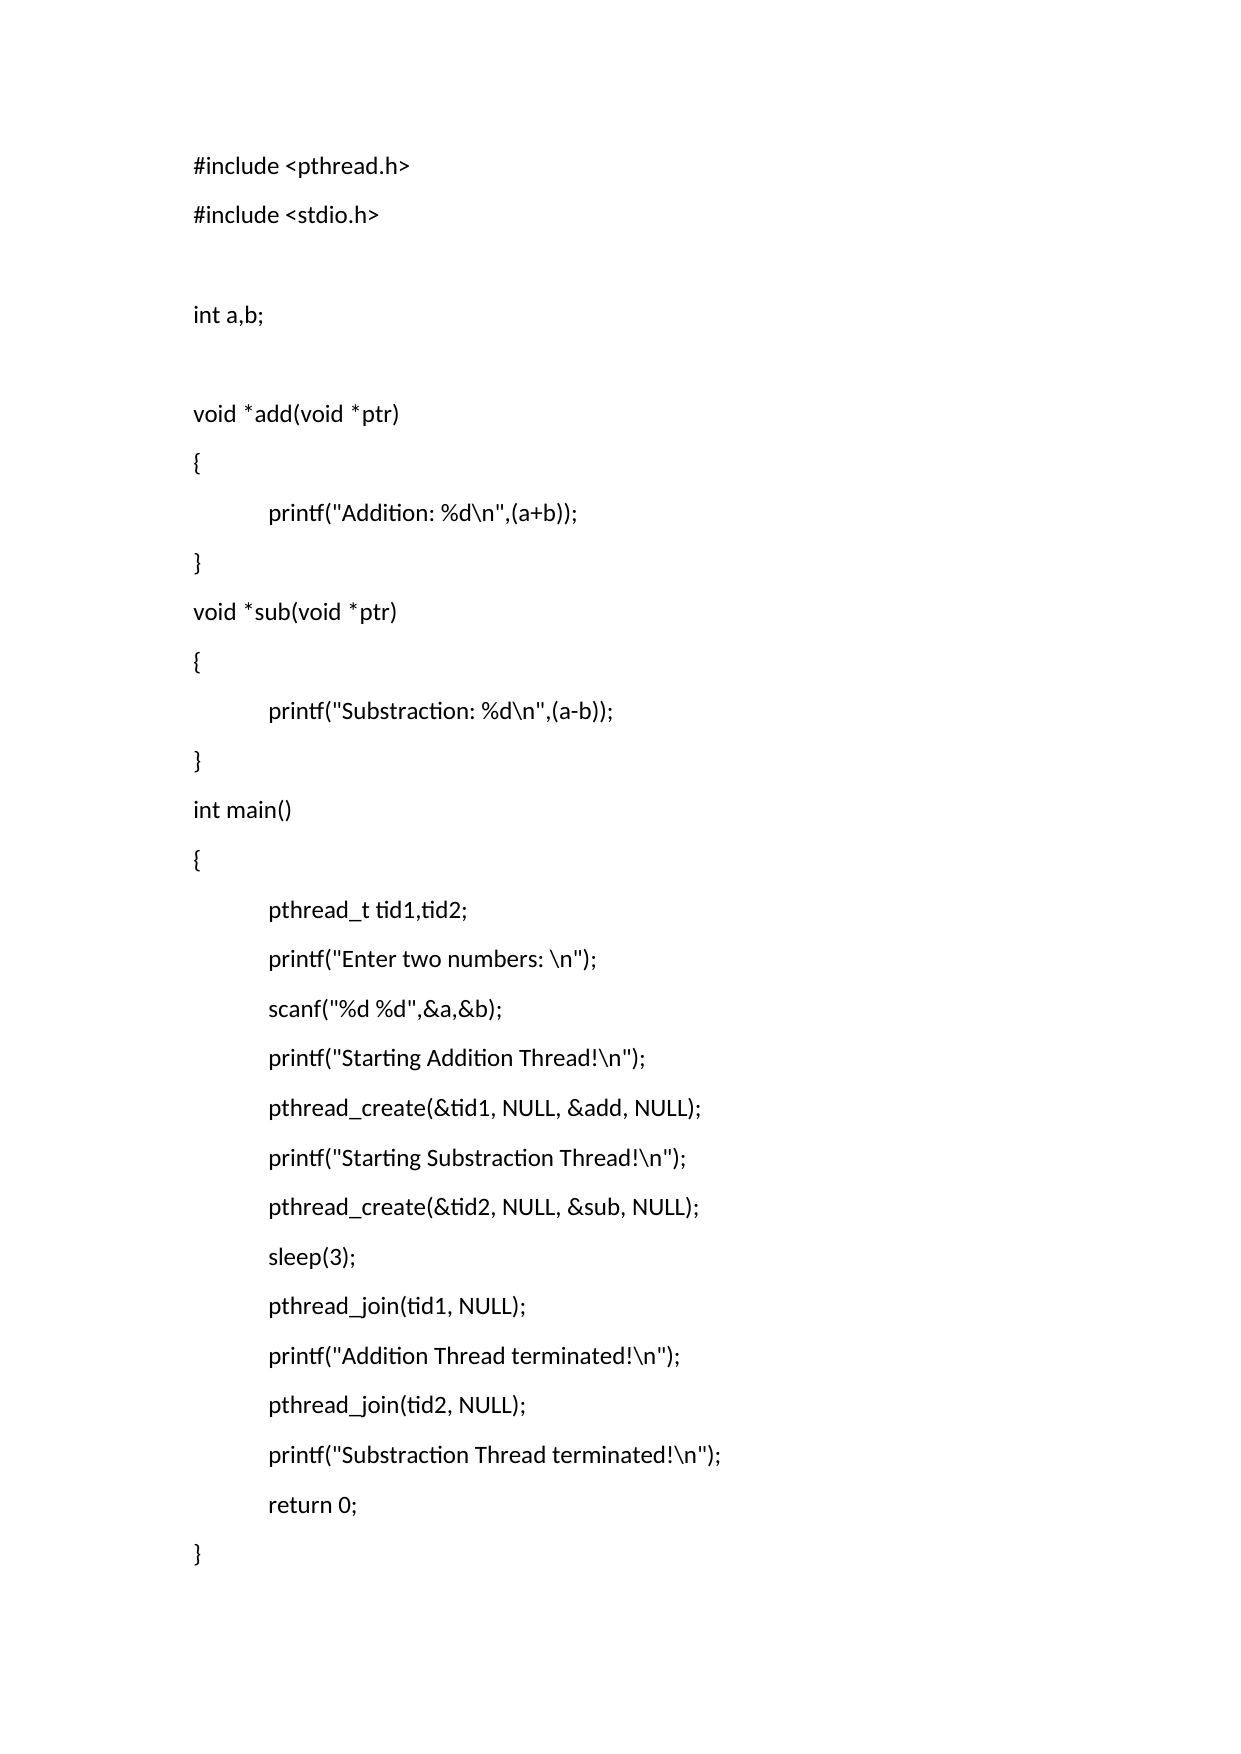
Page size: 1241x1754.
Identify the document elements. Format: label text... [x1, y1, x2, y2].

text printf("Substraction Thread terminated!\n"); [193, 1439, 1122, 1470]
text } [193, 1538, 1122, 1569]
text printf("Starting Addition Thread!\n"); [193, 1042, 1122, 1073]
text #include <pthread.h> [193, 150, 1122, 181]
text printf("Addition Thread terminated!\n"); [193, 1340, 1122, 1371]
text { [193, 844, 1122, 875]
text int a,b; [193, 299, 1122, 329]
text } [193, 547, 1122, 577]
text printf("Substraction: %d\n",(a-b)); [193, 695, 1122, 726]
text printf("Starting Substraction Thread!\n"); [193, 1142, 1122, 1172]
text pthread_create(&tid1, NULL, &add, NULL); [193, 1092, 1122, 1123]
text void *sub(void *ptr) [193, 596, 1122, 627]
text } [193, 745, 1122, 776]
text pthread_join(tid1, NULL); [193, 1290, 1122, 1321]
text scanf("%d %d",&a,&b); [193, 993, 1122, 1023]
text int main() [193, 794, 1122, 825]
text pthread_join(tid2, NULL); [193, 1389, 1122, 1420]
text { [193, 646, 1122, 676]
text printf("Addition: %d\n",(a+b)); [193, 497, 1122, 528]
text pthread_t tid1,tid2; [193, 894, 1122, 924]
text void *add(void *ptr) [193, 398, 1122, 428]
text { [193, 447, 1122, 478]
text return 0; [193, 1489, 1122, 1519]
text #include <stdio.h> [193, 199, 1122, 230]
text printf("Enter two numbers: \n"); [193, 943, 1122, 974]
text pthread_create(&tid2, NULL, &sub, NULL); [193, 1191, 1122, 1222]
text sleep(3); [193, 1241, 1122, 1271]
